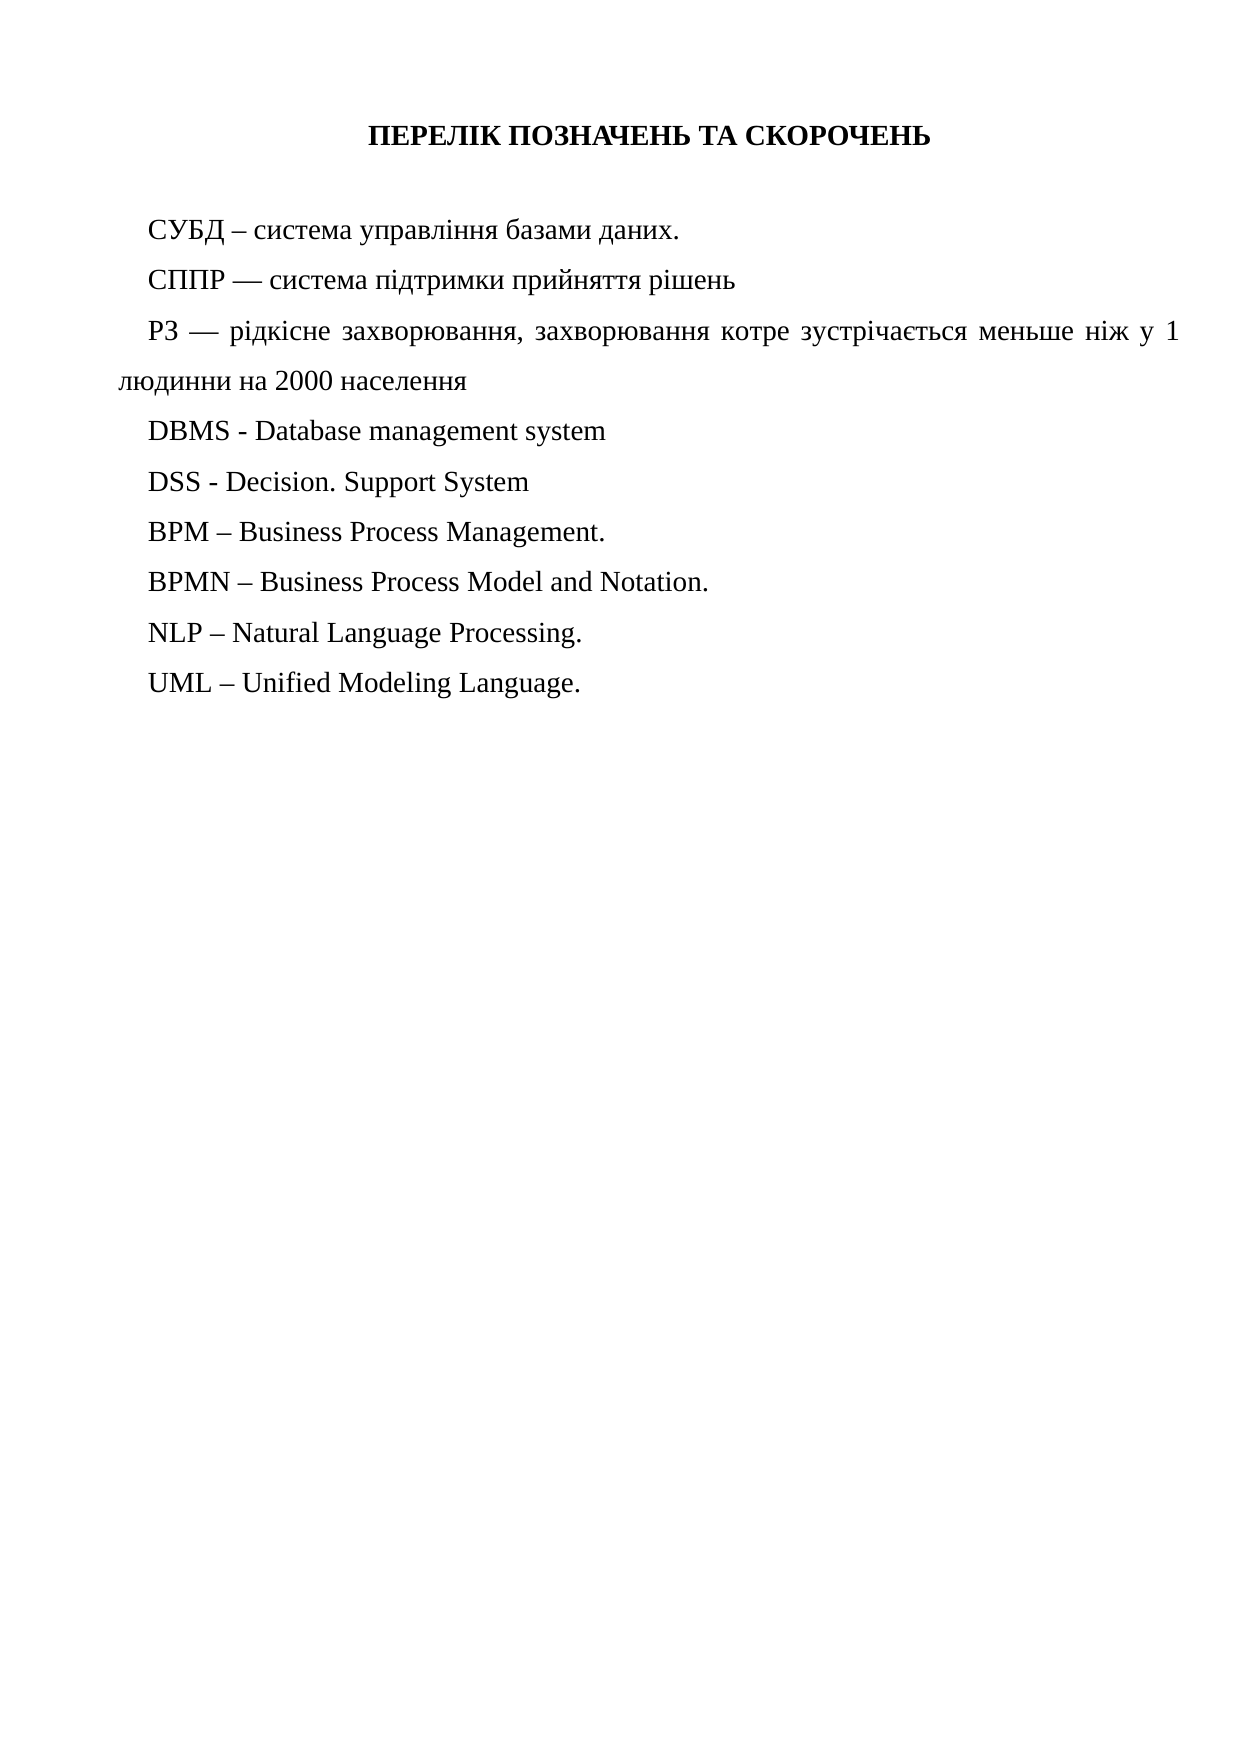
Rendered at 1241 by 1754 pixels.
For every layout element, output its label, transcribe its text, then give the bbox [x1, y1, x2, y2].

text BPM – Business Process Management. [118, 514, 1181, 548]
subtitle Перелік позначень та скорочень [118, 118, 1181, 152]
text UML – Unified Modeling Language. [118, 665, 1181, 698]
text СППР — система підтримки прийняття рішень [118, 262, 1181, 296]
text DBMS - Database management system [118, 413, 1181, 447]
text СУБД – система управління базами даних. [118, 212, 1181, 246]
text DSS - Decision. Support System [118, 464, 1181, 497]
text РЗ — рідкісне захворювання, захворювання котре зустрічається меньше ніж у 1 людинни на 2000 населення [118, 313, 1181, 397]
text NLP – Natural Language Processing. [118, 615, 1181, 648]
text BPMN – Business Process Model and Notation. [118, 564, 1181, 598]
